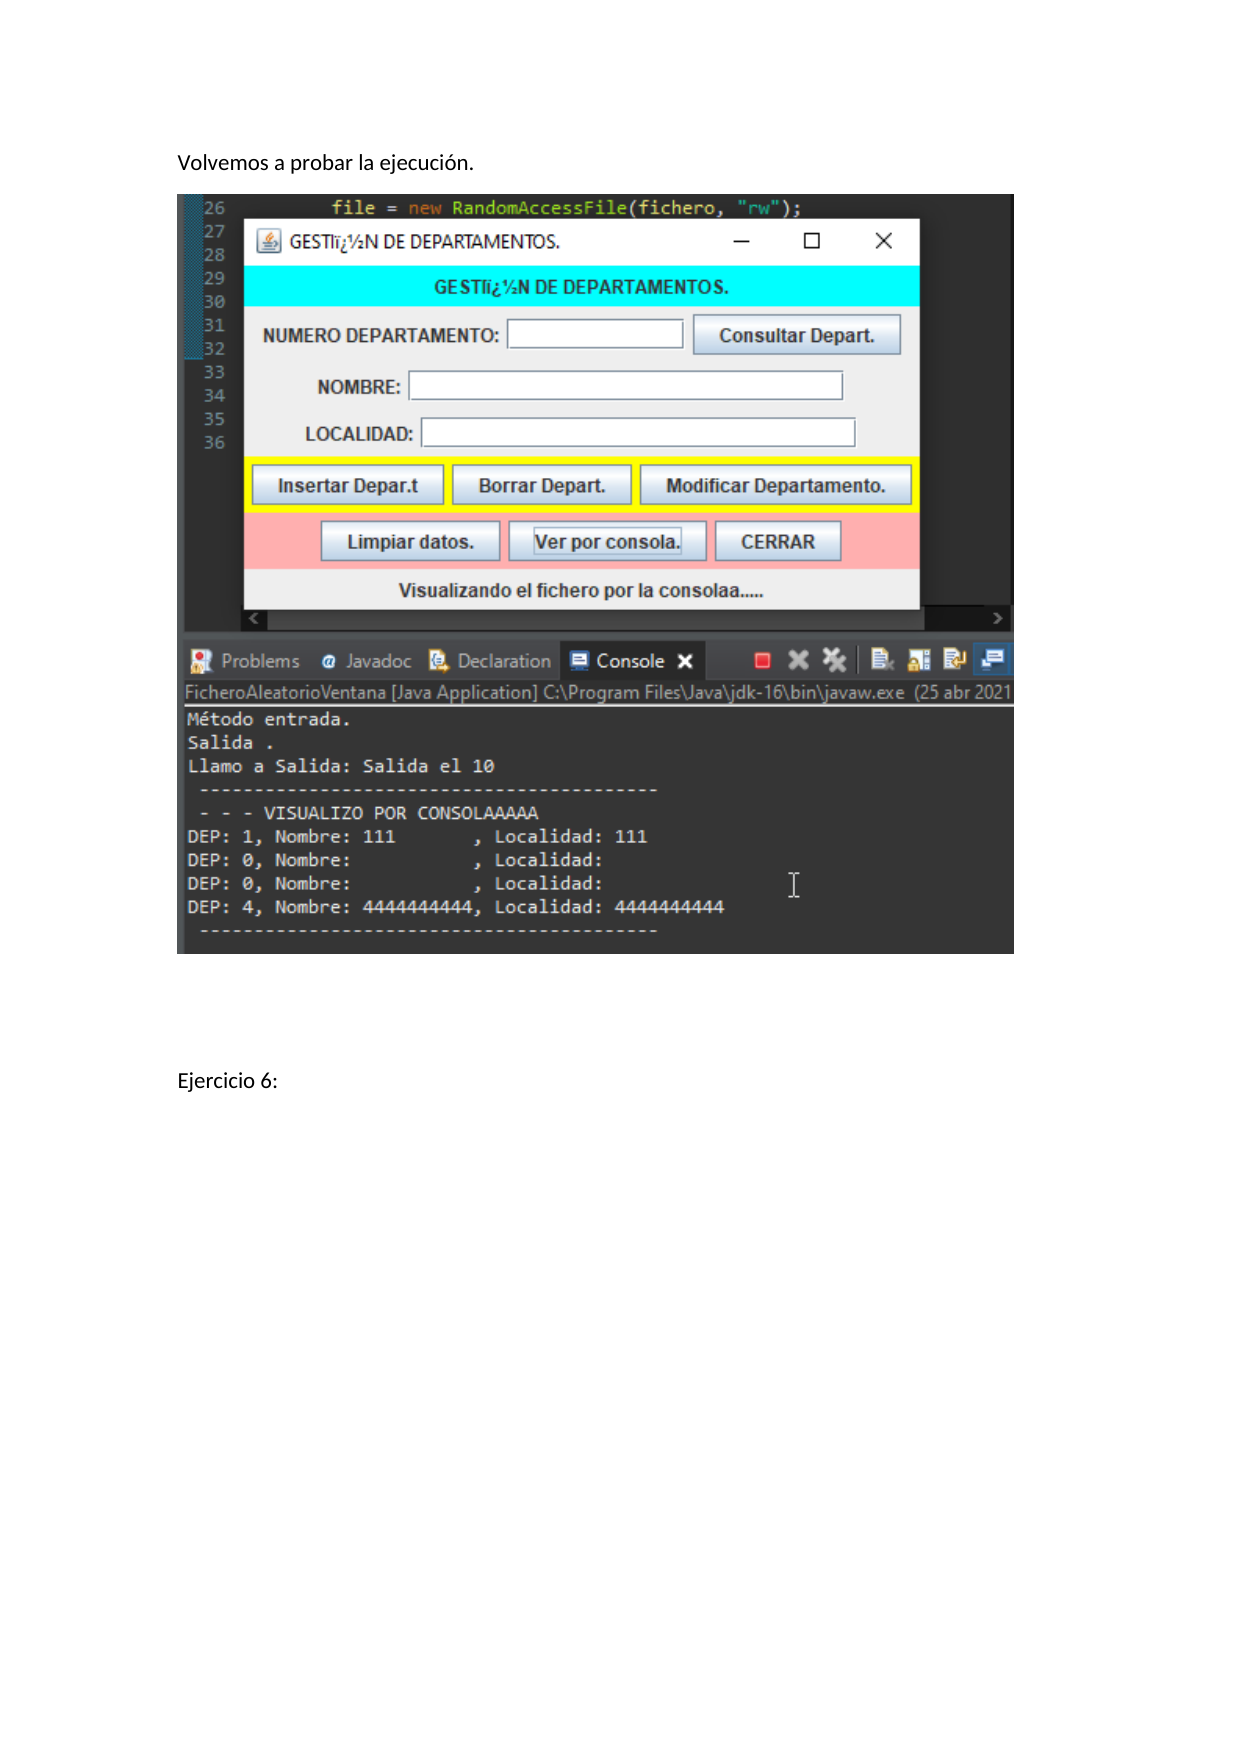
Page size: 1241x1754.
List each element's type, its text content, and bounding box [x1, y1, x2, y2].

picture [177, 194, 1014, 954]
text Volvemos a probar la ejecución. [177, 148, 1063, 176]
text Ejercicio 6: [177, 1067, 1063, 1094]
